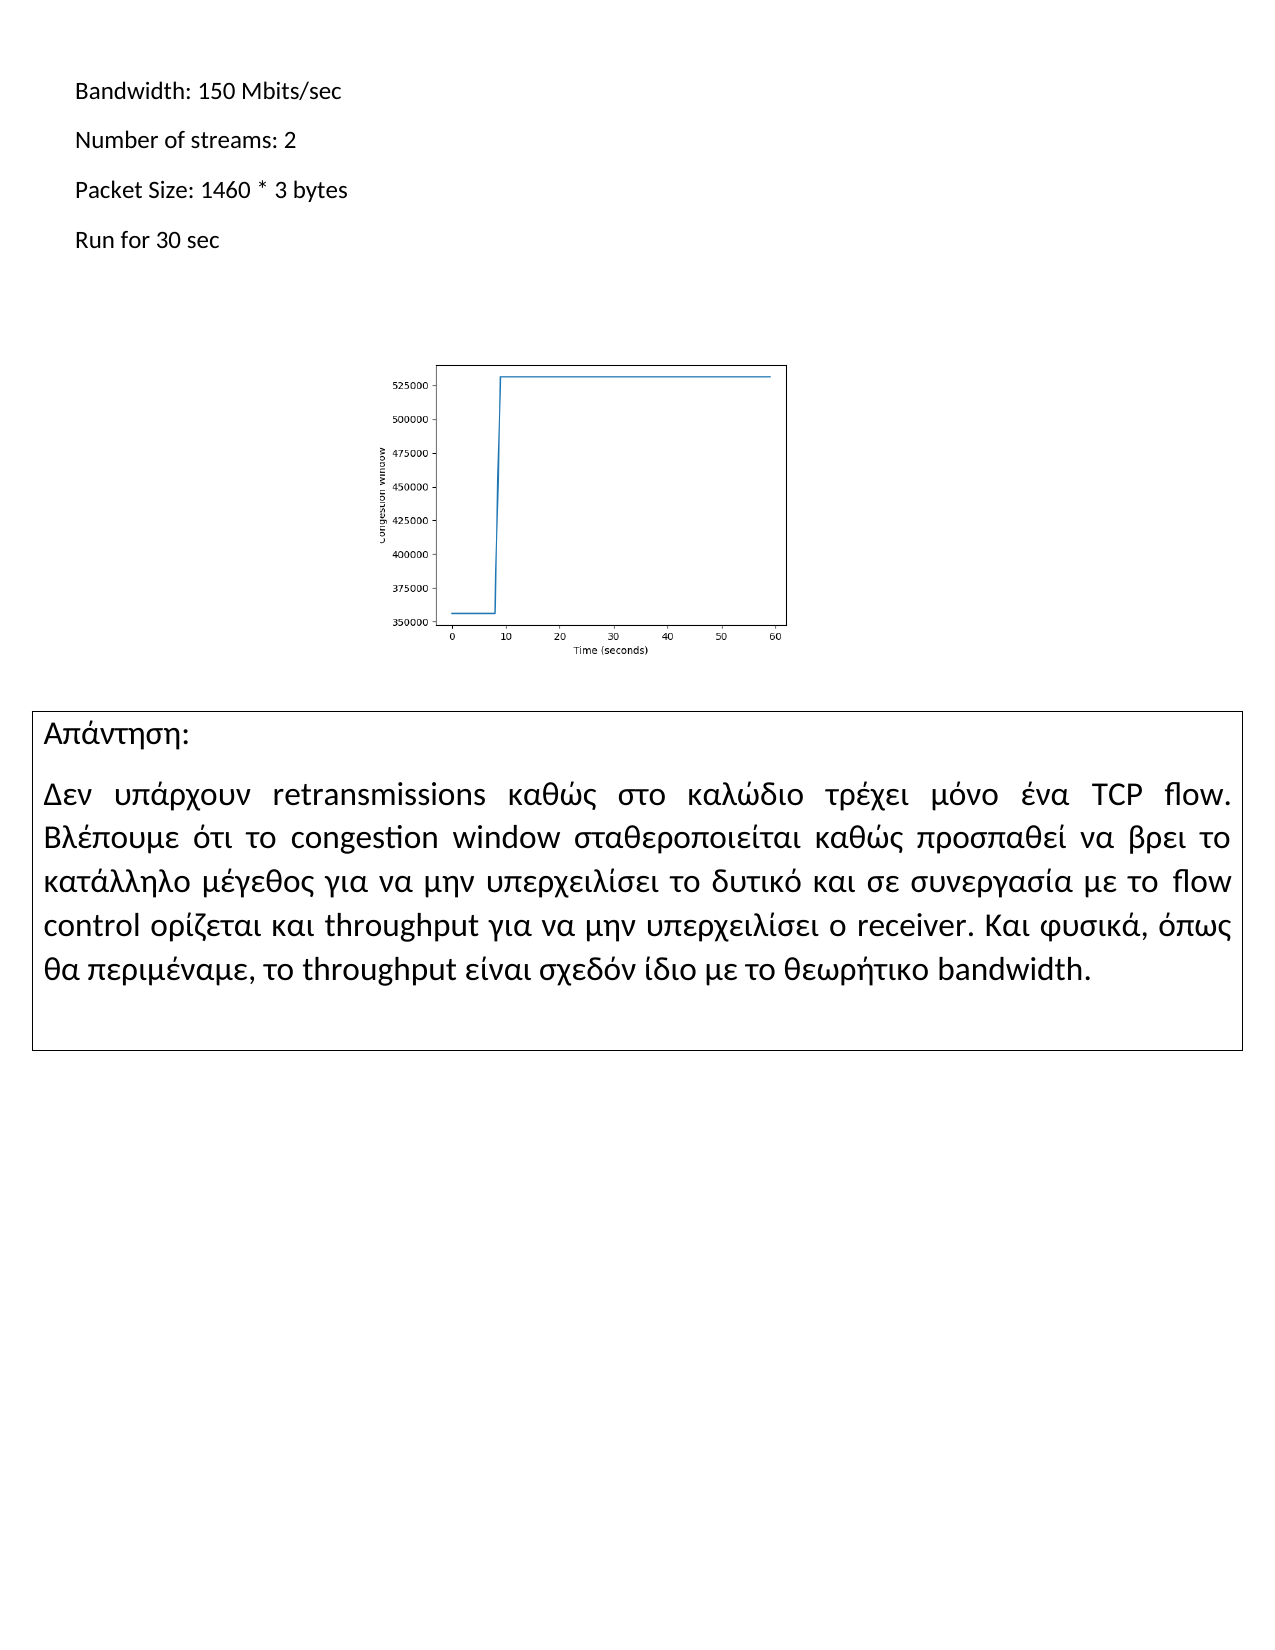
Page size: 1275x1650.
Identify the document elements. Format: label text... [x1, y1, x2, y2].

text Number of streams: 2 [75, 124, 1200, 155]
table_header Απάντηση: Δεν υπάρχουν retransmissions καθώς στο καλώδιο τρέχει μόνο ένα TCP flow. Βλέπουμε ότι το congestion window σταθεροποιείται καθώς προσπαθεί να βρει το κατάλληλο μέγεθος για να μην υπερχειλίσει το δυτικό και σε συνεργασία με το flow control ορίζεται και throughput για να μην υπερχειλίσει ο receiver. Και φυσικά, όπως θα περιμέναμε, το throughput είναι σχεδόν ίδιο με το θεωρήτικο bandwidth. [33, 712, 1242, 1050]
text Packet Size: 1460 * 3 bytes [75, 174, 1200, 205]
picture [380, 324, 831, 662]
text Bandwidth: 150 Mbits/sec [75, 75, 1200, 106]
text Run for 30 sec [75, 224, 1200, 254]
